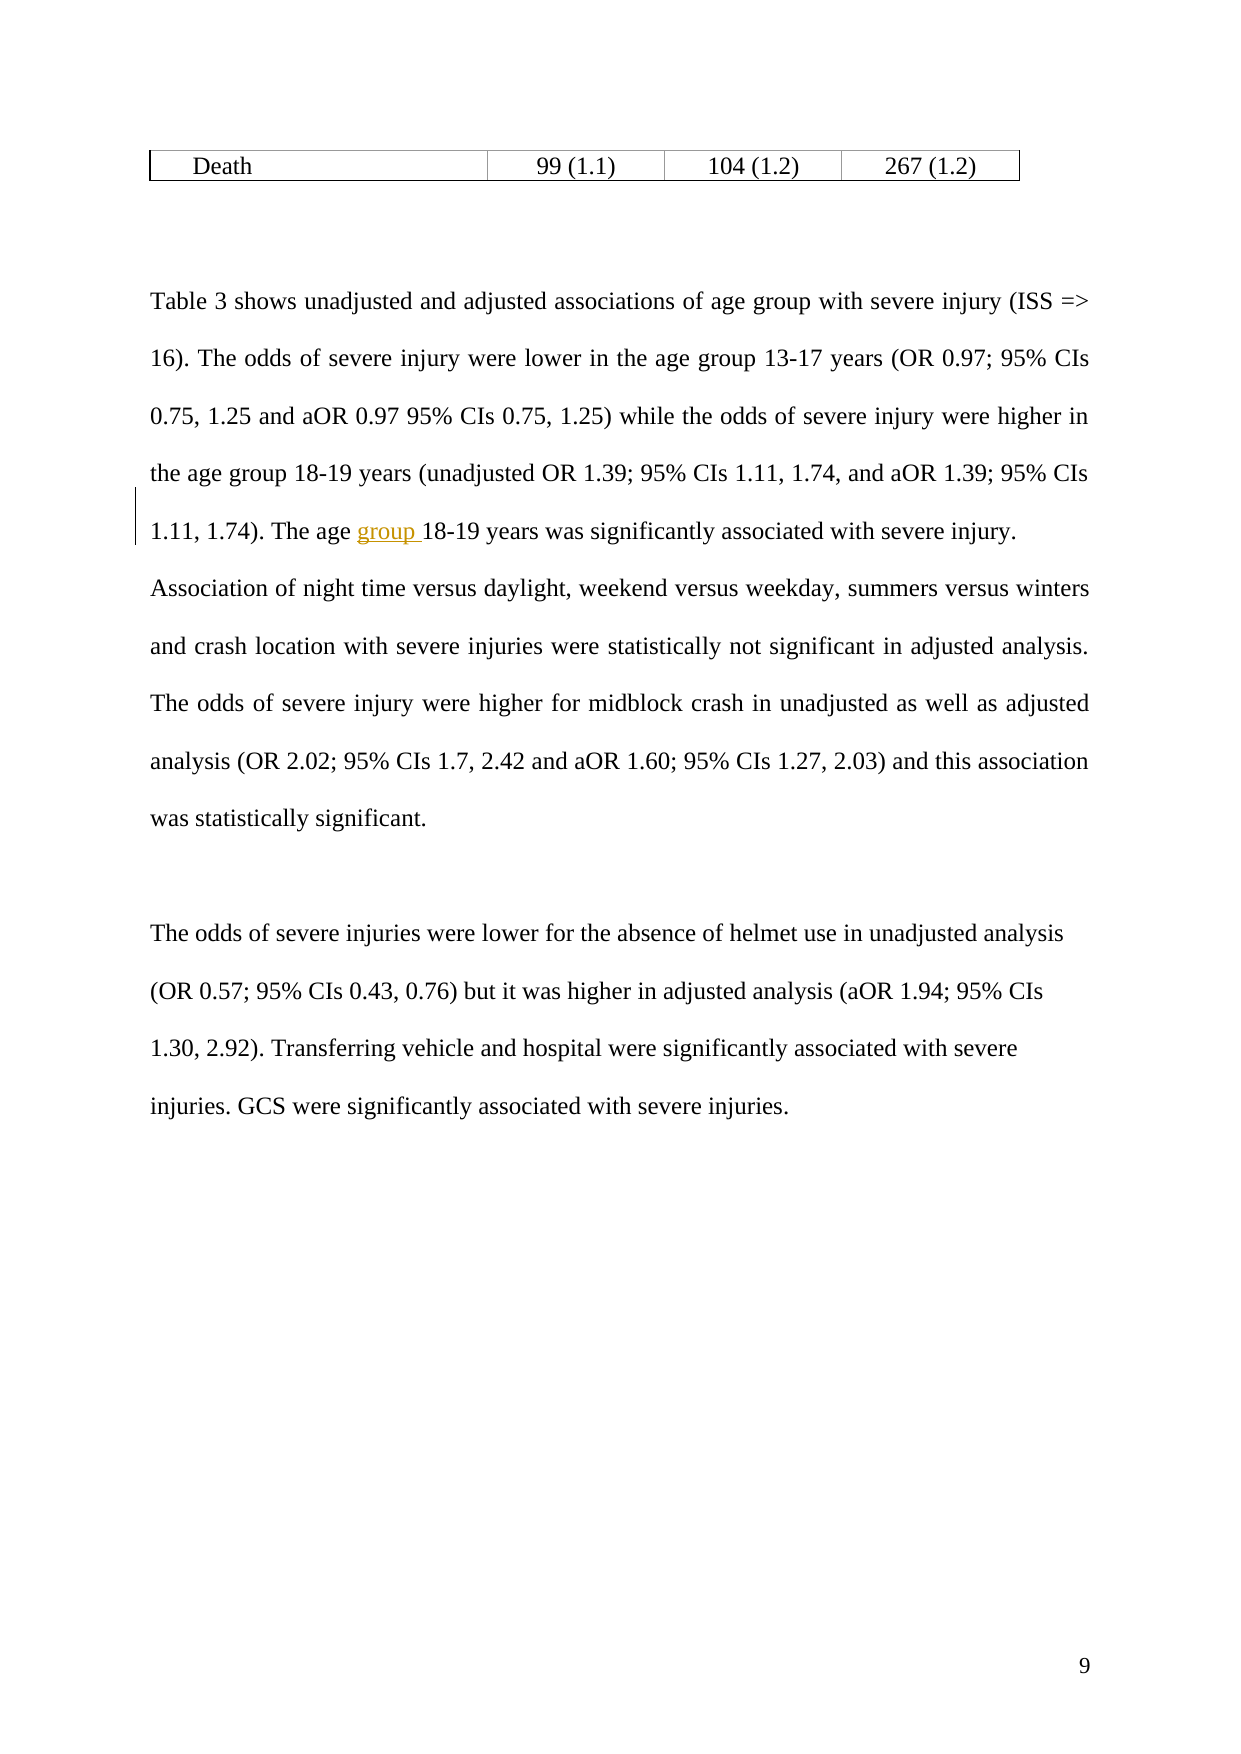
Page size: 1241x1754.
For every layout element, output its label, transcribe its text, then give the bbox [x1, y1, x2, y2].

text The odds of severe injuries were lower for the absence of helmet use in unadjusted analysis (OR 0.57; 95% CIs 0.43, 0.76) but it was higher in adjusted analysis (aOR 1.94; 95% CIs 1.30, 2.92). Transferring vehicle and hospital were significantly associated with severe injuries. GCS were significantly associated with severe injuries. [150, 918, 1090, 1120]
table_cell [488, 151, 664, 180]
text Association of night time versus daylight, weekend versus weekday, summers versus winters and crash location with severe injuries were statistically not significant in adjusted analysis. The odds of severe injury were higher for midblock crash in unadjusted as well as adjusted analysis (OR 2.02; 95% CIs 1.7, 2.42 and aOR 1.60; 95% CIs 1.27, 2.03) and this association was statistically significant. [150, 573, 1090, 832]
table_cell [842, 151, 1019, 180]
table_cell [665, 151, 841, 180]
text Table 3 shows unadjusted and adjusted associations of age group with severe injury (ISS => 16). The odds of severe injury were lower in the age group 13-17 years (OR 0.97; 95% CIs 0.75, 1.25 and aOR 0.97 95% CIs 0.75, 1.25) while the odds of severe injury were higher in the age group 18-19 years (unadjusted OR 1.39; 95% CIs 1.11, 1.74, and aOR 1.39; 95% CIs 1.11, 1.74). The age 18-19 years was significantly associated with severe injury. [150, 286, 1090, 545]
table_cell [151, 151, 487, 180]
